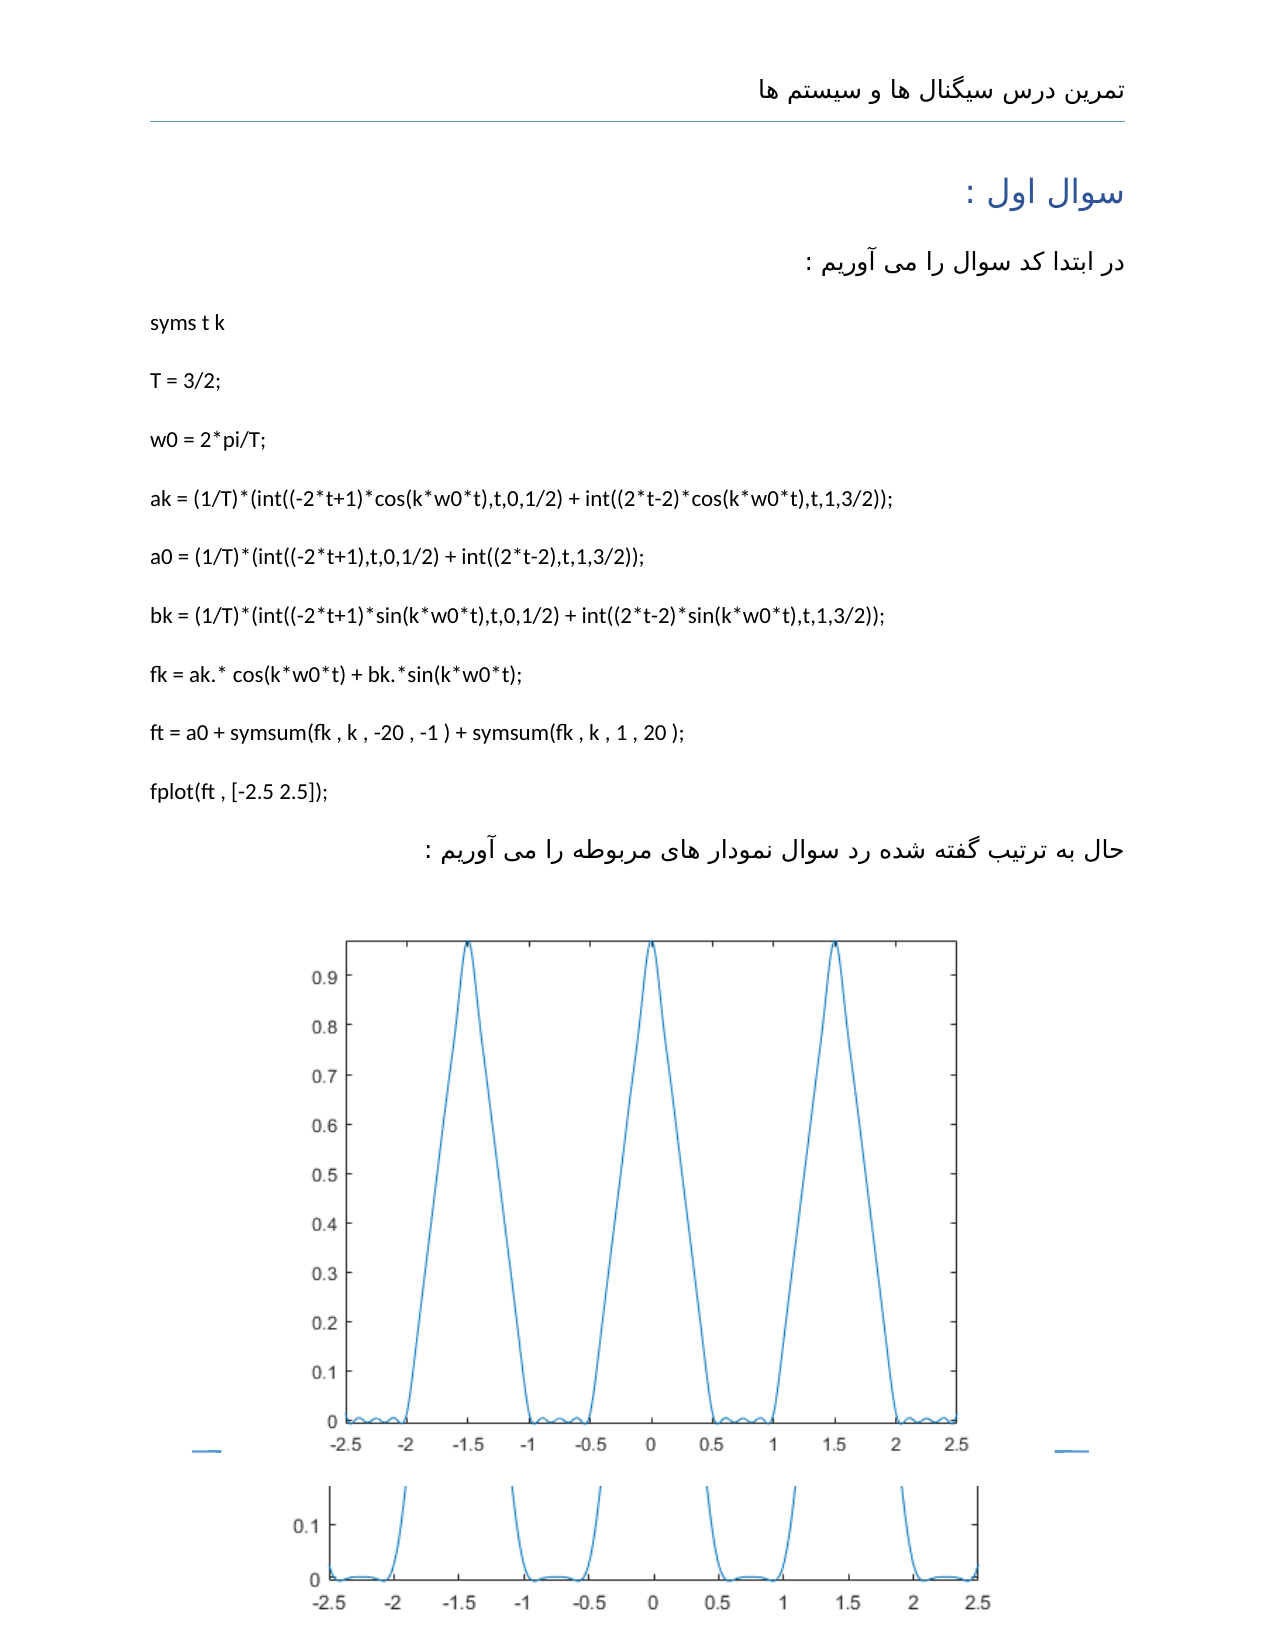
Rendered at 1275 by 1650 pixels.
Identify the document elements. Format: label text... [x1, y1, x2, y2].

text در ابتدا کد سوال را می آوریم : [150, 247, 1125, 277]
text fplot(ft , [-2.5 2.5]); [150, 777, 1125, 805]
text syms t k [150, 308, 1125, 336]
text T = 3/2; [150, 366, 1125, 394]
text حال به ترتیب گفته شده رد سوال نمودار های مربوطه را می آوریم : [150, 836, 1125, 865]
picture [220, 880, 1065, 1648]
text a0 = (1/T)*(int((-2*t+1),t,0,1/2) + int((2*t-2),t,1,3/2)); [150, 542, 1125, 570]
text سوال اول : [150, 172, 1125, 211]
text ft = a0 + symsum(fk , k , -20 , -1 ) + symsum(fk , k , 1 , 20 ); [150, 718, 1125, 746]
text fk = ak.* cos(k*w0*t) + bk.*sin(k*w0*t); [150, 660, 1125, 688]
text bk = (1/T)*(int((-2*t+1)*sin(k*w0*t),t,0,1/2) + int((2*t-2)*sin(k*w0*t),t,1,3/2)); [150, 601, 1125, 629]
text ak = (1/T)*(int((-2*t+1)*cos(k*w0*t),t,0,1/2) + int((2*t-2)*cos(k*w0*t),t,1,3/2)); [150, 484, 1125, 512]
text w0 = 2*pi/T; [150, 425, 1125, 453]
